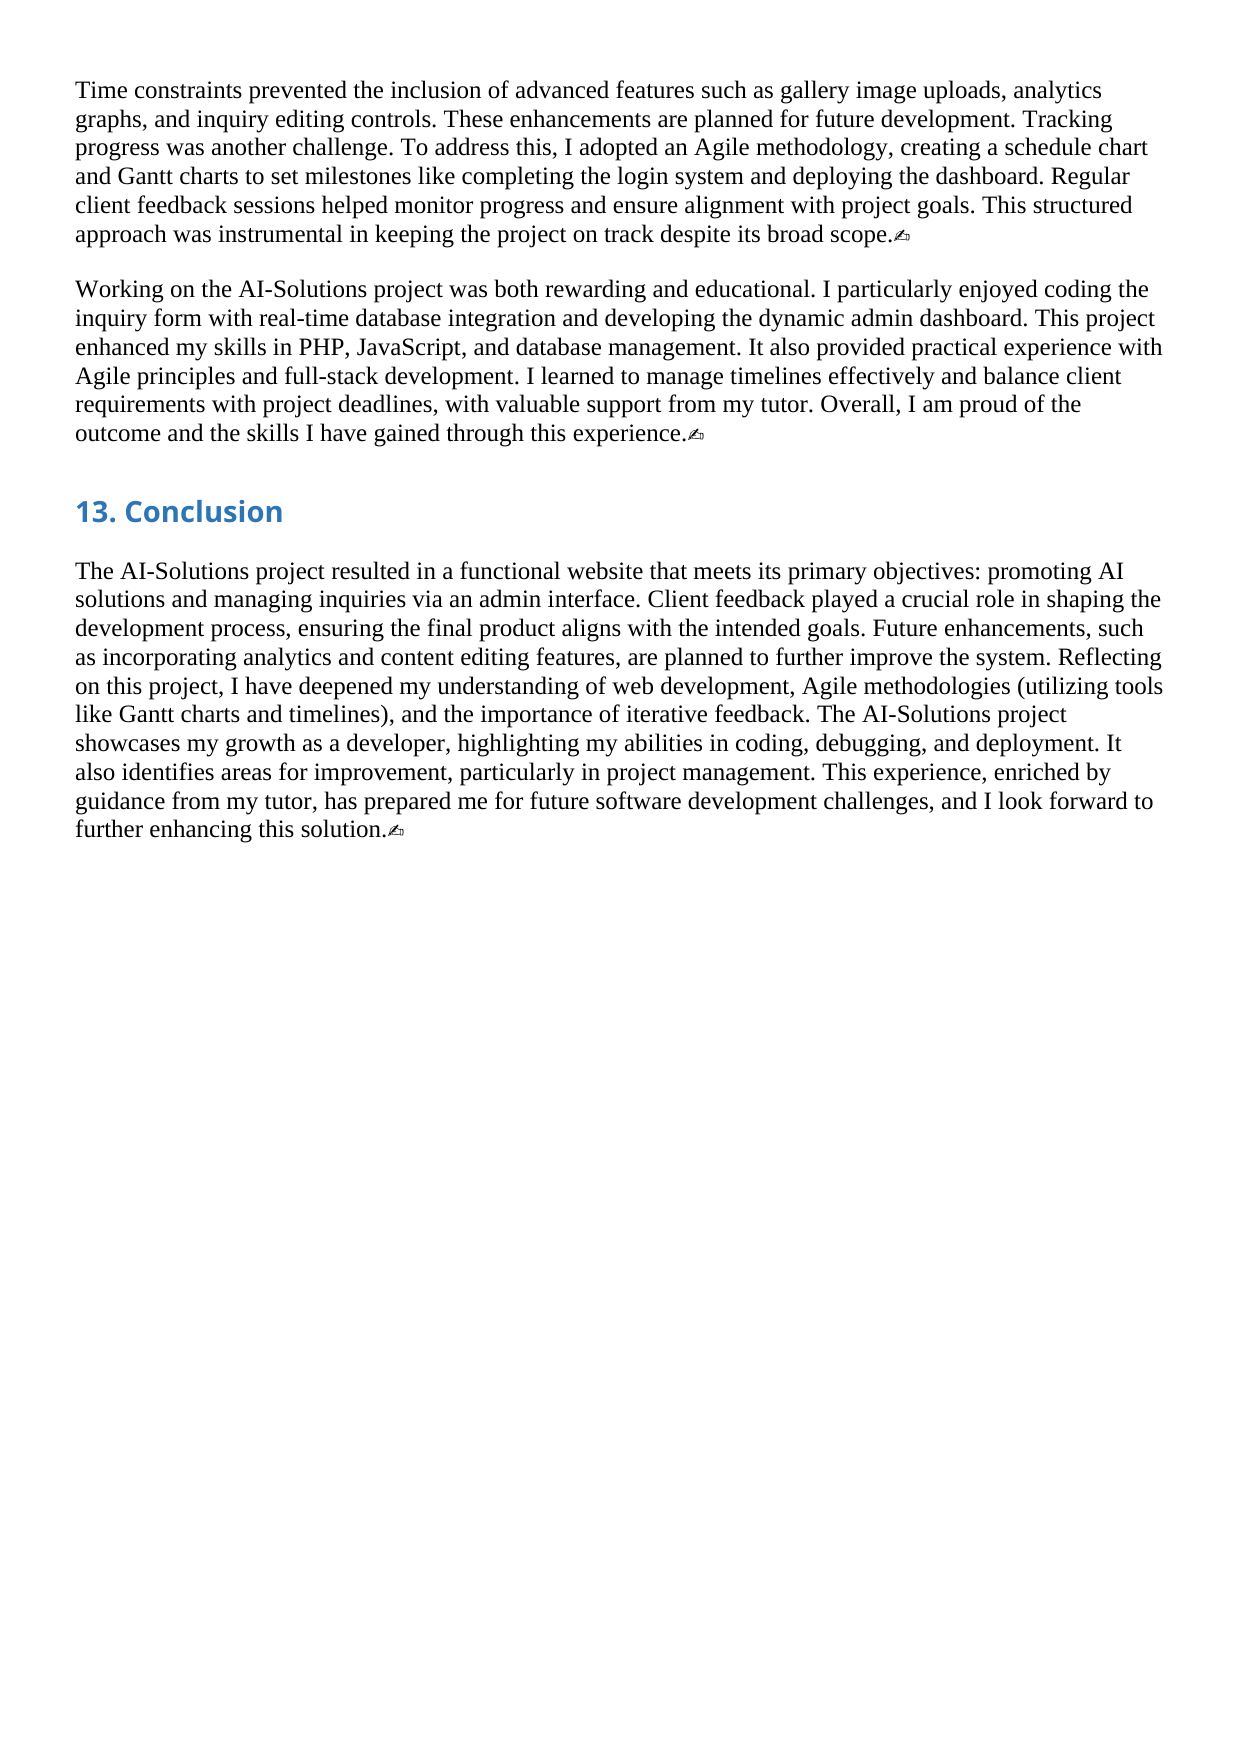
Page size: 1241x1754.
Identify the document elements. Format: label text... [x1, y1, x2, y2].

text The AI-Solutions project resulted in a functional website that meets its primary objectives: promoting AI solutions and managing inquiries via an admin interface. Client feedback played a crucial role in shaping the development process, ensuring the final product aligns with the intended goals. Future enhancements, such as incorporating analytics and content editing features, are planned to further improve the system. Reflecting on this project, I have deepened my understanding of web development, Agile methodologies (utilizing tools like Gantt charts and timelines), and the importance of iterative feedback. The AI-Solutions project showcases my growth as a developer, highlighting my abilities in coding, debugging, and deployment. It also identifies areas for improvement, particularly in project management. This experience, enriched by guidance from my tutor, has prepared me for future software development challenges, and I look forward to further enhancing this solution. [75, 556, 1165, 843]
text Time constraints prevented the inclusion of advanced features such as gallery image uploads, analytics graphs, and inquiry editing controls. These enhancements are planned for future development. Tracking progress was another challenge. To address this, I adopted an Agile methodology, creating a schedule chart and Gantt charts to set milestones like completing the login system and deploying the dashboard. Regular client feedback sessions helped monitor progress and ensure alignment with project goals. This structured approach was instrumental in keeping the project on track despite its broad scope. [75, 75, 1165, 247]
subtitle 13. Conclusion [75, 497, 1165, 529]
text Working on the AI-Solutions project was both rewarding and educational. I particularly enjoyed coding the inquiry form with real-time database integration and developing the dynamic admin dashboard. This project enhanced my skills in PHP, JavaScript, and database management. It also provided practical experience with Agile principles and full-stack development. I learned to manage timelines effectively and balance client requirements with project deadlines, with valuable support from my tutor. Overall, I am proud of the outcome and the skills I have gained through this experience. [75, 274, 1165, 447]
